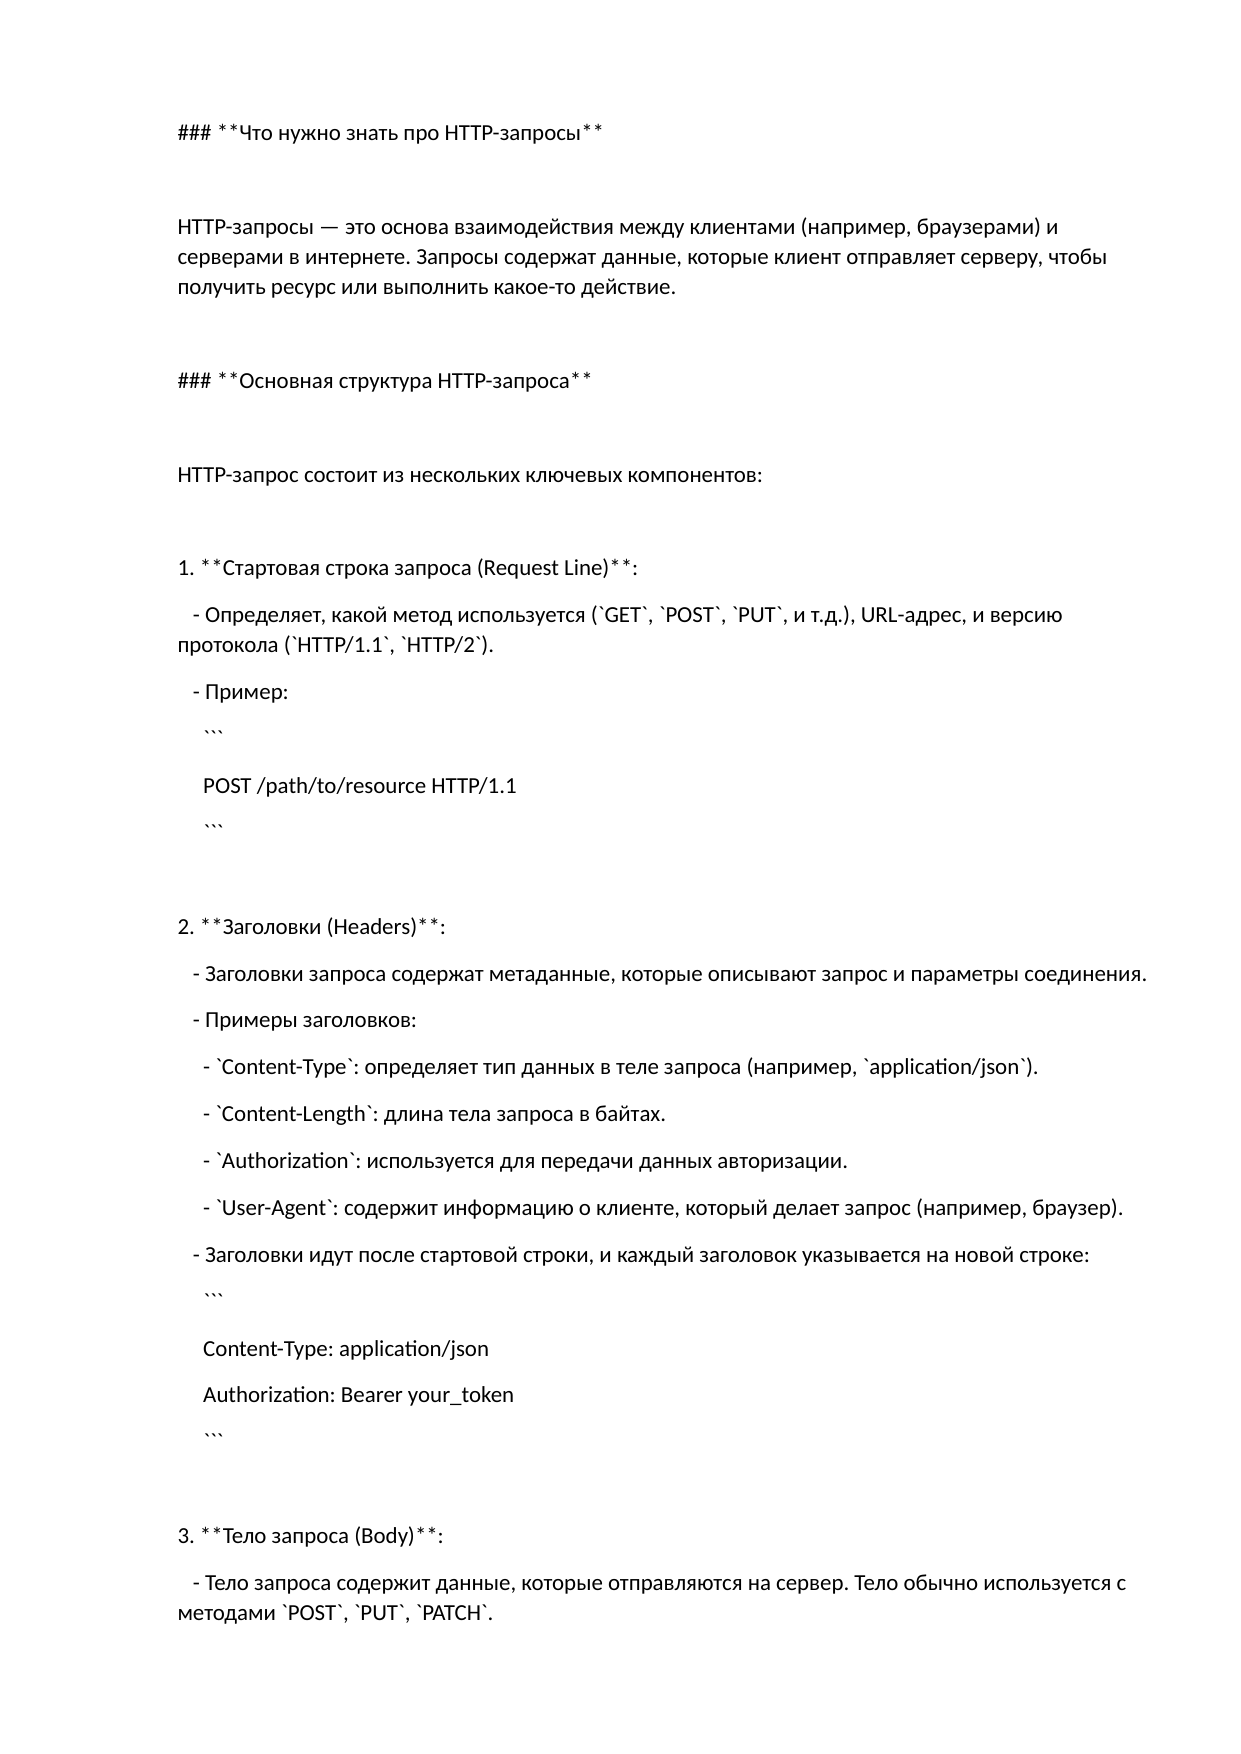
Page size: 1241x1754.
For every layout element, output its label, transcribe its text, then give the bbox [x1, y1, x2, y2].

text - Тело запроса содержит данные, которые отправляются на сервер. Тело обычно используется с методами `POST`, `PUT`, `PATCH`. [177, 1568, 1152, 1626]
text ``` [177, 818, 1152, 846]
text - `User-Agent`: содержит информацию о клиенте, который делает запрос (например, браузер). [177, 1193, 1152, 1221]
text - Примеры заголовков: [177, 1006, 1152, 1034]
text - Заголовки идут после стартовой строки, и каждый заголовок указывается на новой строке: [177, 1240, 1152, 1268]
text 2. **Заголовки (Headers)**: [177, 912, 1152, 940]
text Authorization: Bearer your_token [177, 1381, 1152, 1409]
text - Определяет, какой метод используется (`GET`, `POST`, `PUT`, и т.д.), URL-адрес, и версию протокола (`HTTP/1.1`, `HTTP/2`). [177, 600, 1152, 659]
text - Заголовки запроса содержат метаданные, которые описывают запрос и параметры соединения. [177, 959, 1152, 987]
text - `Content-Length`: длина тела запроса в байтах. [177, 1099, 1152, 1127]
text ``` [177, 724, 1152, 752]
text Content-Type: application/json [177, 1334, 1152, 1362]
text HTTP-запрос состоит из нескольких ключевых компонентов: [177, 460, 1152, 488]
text - `Authorization`: используется для передачи данных авторизации. [177, 1146, 1152, 1174]
text ### **Основная структура HTTP-запроса** [177, 366, 1152, 394]
text - Пример: [177, 677, 1152, 706]
text POST /path/to/resource HTTP/1.1 [177, 771, 1152, 799]
text ``` [177, 1287, 1152, 1315]
text 3. **Тело запроса (Body)**: [177, 1521, 1152, 1549]
text ``` [177, 1427, 1152, 1456]
text ### **Что нужно знать про HTTP-запросы** [177, 118, 1152, 146]
text HTTP-запросы — это основа взаимодействия между клиентами (например, браузерами) и серверами в интернете. Запросы содержат данные, которые клиент отправляет серверу, чтобы получить ресурс или выполнить какое-то действие. [177, 212, 1152, 300]
text - `Content-Type`: определяет тип данных в теле запроса (например, `application/json`). [177, 1052, 1152, 1081]
text 1. **Стартовая строка запроса (Request Line)**: [177, 553, 1152, 582]
